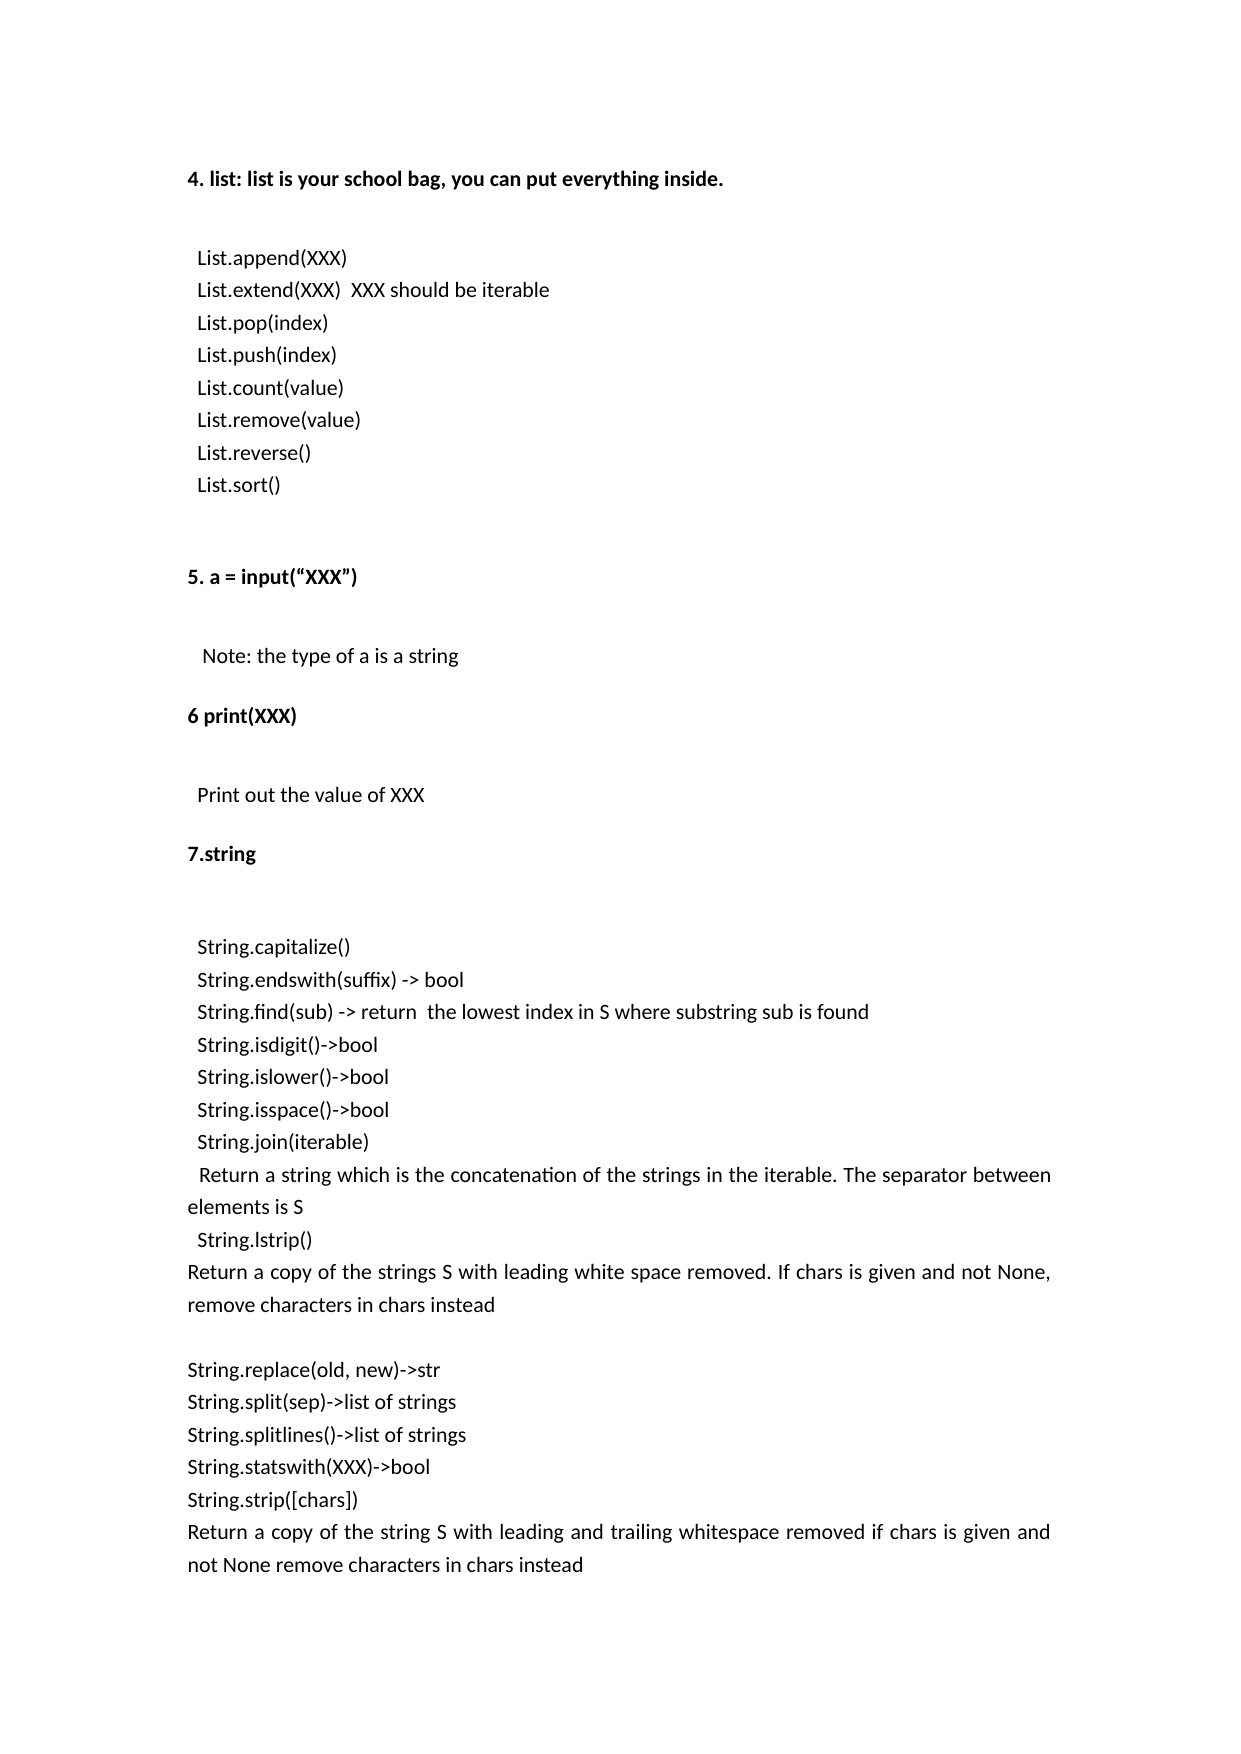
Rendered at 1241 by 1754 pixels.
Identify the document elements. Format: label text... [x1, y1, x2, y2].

text Note: the type of a is a string [187, 639, 1053, 672]
text String.replace(old, new)->str [187, 1353, 1053, 1385]
text String.endswith(suffix) -> bool [187, 963, 1053, 995]
subtitle 6 print(XXX) [187, 699, 1053, 732]
text Return a copy of the strings S with leading white space removed. If chars is given and not None, remove characters in chars instead [187, 1255, 1053, 1320]
text Return a copy of the string S with leading and trailing whitespace removed if chars is given and not None remove characters in chars instead [187, 1515, 1053, 1580]
text List.count(value) [187, 371, 1053, 403]
text String.find(sub) -> return the lowest index in S where substring sub is found [187, 995, 1053, 1028]
text List.sort() [187, 468, 1053, 501]
text List.append(XXX) [187, 241, 1053, 273]
text String.strip([chars]) [187, 1483, 1053, 1515]
text String.lstrip() [187, 1223, 1053, 1255]
text List.remove(value) [187, 403, 1053, 436]
text String.splitlines()->list of strings [187, 1418, 1053, 1450]
text String.capitalize() [187, 930, 1053, 963]
text List.extend(XXX) XXX should be iterable [187, 273, 1053, 306]
text String.isdigit()->bool [187, 1028, 1053, 1060]
subtitle 5. a = input(“XXX”) [187, 561, 1053, 593]
text String.statswith(XXX)->bool [187, 1450, 1053, 1483]
text List.reverse() [187, 436, 1053, 468]
text String.join(iterable) [187, 1125, 1053, 1158]
text List.push(index) [187, 338, 1053, 371]
subtitle list: list is your school bag, you can put everything inside. [187, 162, 1053, 194]
text String.split(sep)->list of strings [187, 1385, 1053, 1418]
text Print out the value of XXX [187, 778, 1053, 811]
text Return a string which is the concatenation of the strings in the iterable. The separator between elements is S [187, 1158, 1053, 1223]
subtitle 7.string [187, 838, 1053, 870]
text String.islower()->bool [187, 1060, 1053, 1093]
text List.pop(index) [187, 306, 1053, 338]
text String.isspace()->bool [187, 1093, 1053, 1125]
